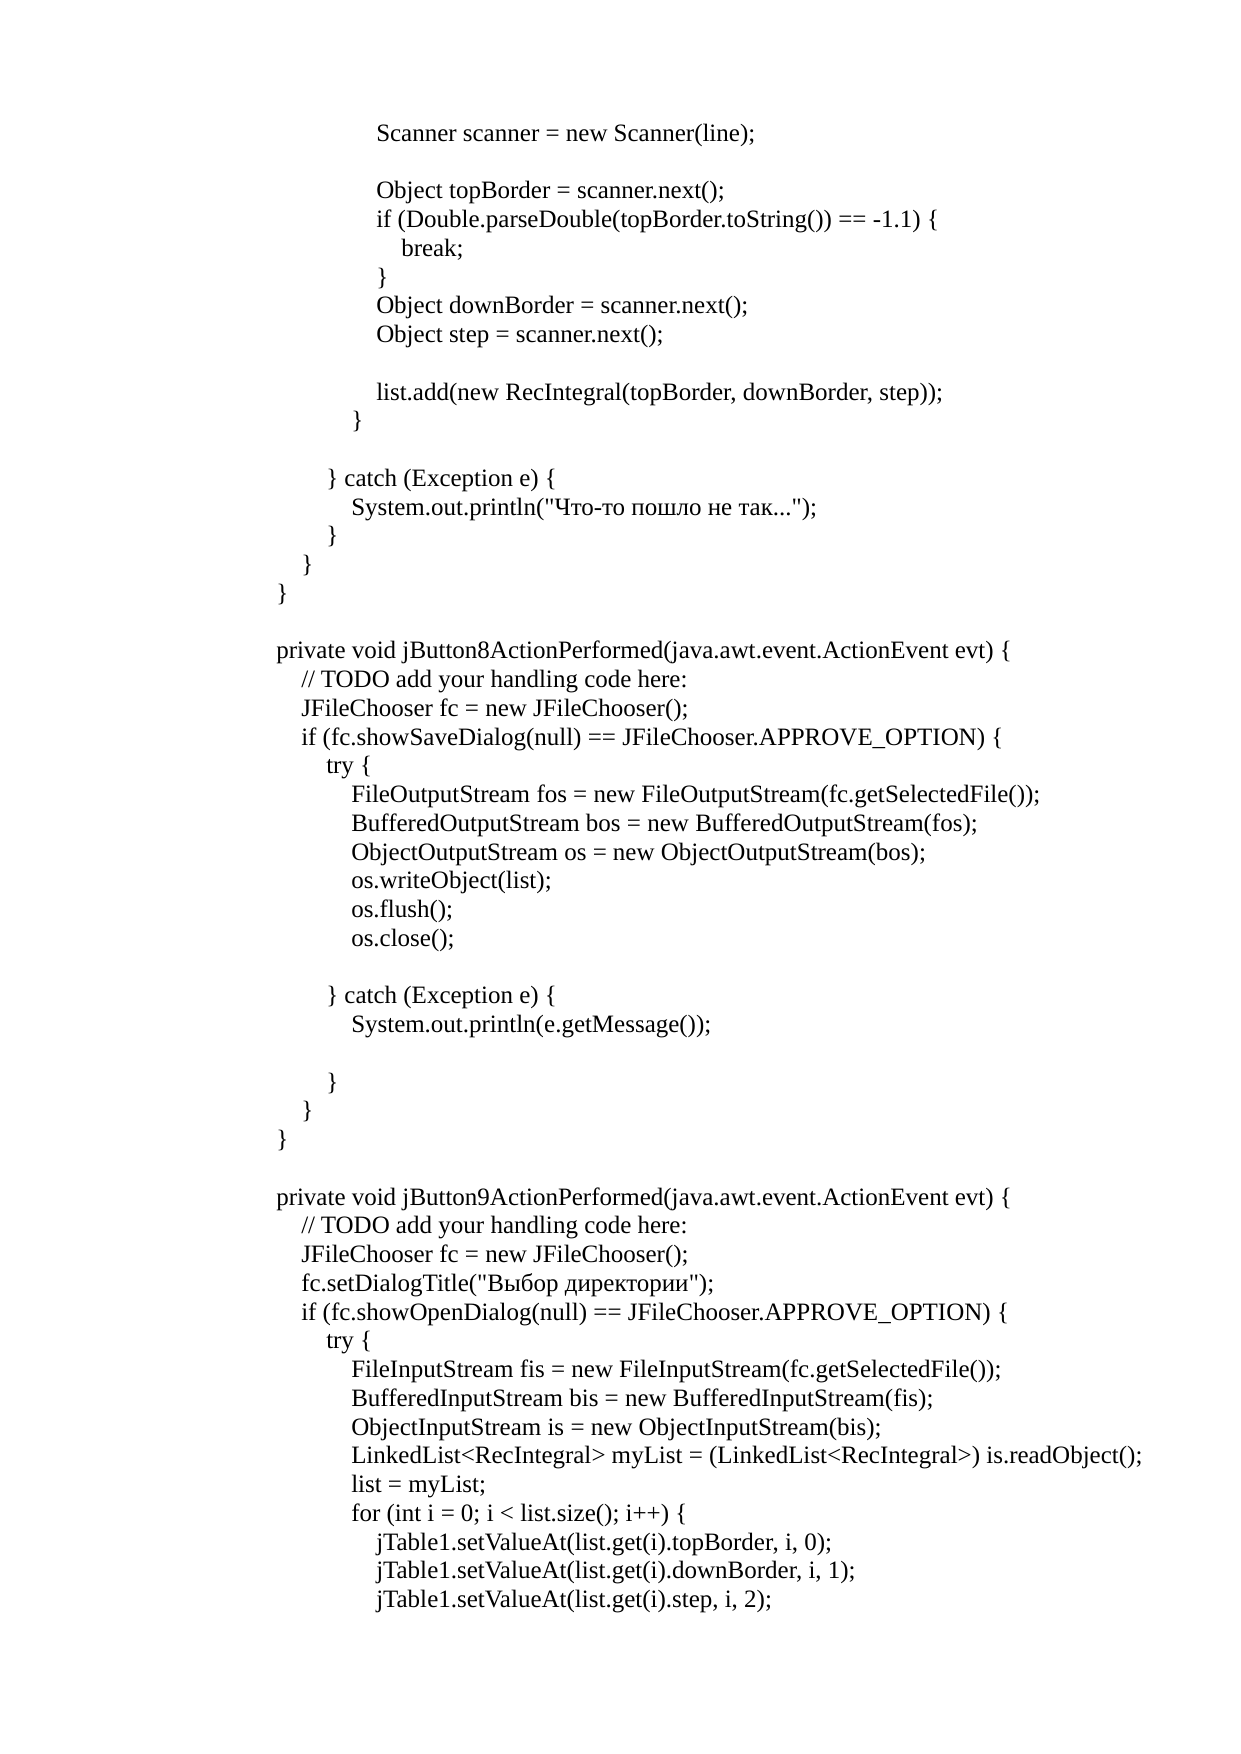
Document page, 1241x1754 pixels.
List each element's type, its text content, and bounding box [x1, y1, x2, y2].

text } [177, 406, 1152, 434]
text } [177, 1096, 1152, 1124]
text System.out.println("Что-то пошло не так..."); [177, 492, 1152, 521]
text // TODO add your handling code here: [177, 1211, 1152, 1239]
text LinkedList<RecIntegral> myList = (LinkedList<RecIntegral>) is.readObject(); [177, 1441, 1152, 1469]
text jTable1.setValueAt(list.get(i).step, i, 2); [177, 1584, 1152, 1613]
text if (fc.showSaveDialog(null) == JFileChooser.APPROVE_OPTION) { [177, 722, 1152, 751]
text if (fc.showOpenDialog(null) == JFileChooser.APPROVE_OPTION) { [177, 1297, 1152, 1326]
text private void jButton9ActionPerformed(java.awt.event.ActionEvent evt) { [177, 1182, 1152, 1211]
text Object step = scanner.next(); [177, 319, 1152, 348]
text os.flush(); [177, 894, 1152, 923]
text for (int i = 0; i < list.size(); i++) { [177, 1498, 1152, 1527]
text os.close(); [177, 923, 1152, 952]
text FileOutputStream fos = new FileOutputStream(fc.getSelectedFile()); [177, 779, 1152, 808]
text if (Double.parseDouble(topBorder.toString()) == -1.1) { [177, 204, 1152, 233]
text } catch (Exception e) { [177, 981, 1152, 1009]
text jTable1.setValueAt(list.get(i).topBorder, i, 0); [177, 1527, 1152, 1556]
text } [177, 578, 1152, 607]
text } [177, 1124, 1152, 1153]
text list = myList; [177, 1469, 1152, 1498]
text fc.setDialogTitle("Выбор директории"); [177, 1268, 1152, 1297]
text ObjectOutputStream os = new ObjectOutputStream(bos); [177, 837, 1152, 866]
text System.out.println(e.getMessage()); [177, 1009, 1152, 1038]
text break; [177, 233, 1152, 262]
text list.add(new RecIntegral(topBorder, downBorder, step)); [177, 377, 1152, 406]
text Object topBorder = scanner.next(); [177, 176, 1152, 204]
text private void jButton8ActionPerformed(java.awt.event.ActionEvent evt) { [177, 636, 1152, 664]
text // TODO add your handling code here: [177, 664, 1152, 693]
text BufferedInputStream bis = new BufferedInputStream(fis); [177, 1383, 1152, 1412]
text jTable1.setValueAt(list.get(i).downBorder, i, 1); [177, 1556, 1152, 1584]
text Object downBorder = scanner.next(); [177, 291, 1152, 319]
text Scanner scanner = new Scanner(line); [177, 118, 1152, 147]
text } catch (Exception e) { [177, 463, 1152, 492]
text os.writeObject(list); [177, 866, 1152, 894]
text BufferedOutputStream bos = new BufferedOutputStream(fos); [177, 808, 1152, 837]
text try { [177, 1326, 1152, 1354]
text } [177, 549, 1152, 578]
text FileInputStream fis = new FileInputStream(fc.getSelectedFile()); [177, 1354, 1152, 1383]
text } [177, 521, 1152, 549]
text JFileChooser fc = new JFileChooser(); [177, 693, 1152, 722]
text ObjectInputStream is = new ObjectInputStream(bis); [177, 1412, 1152, 1441]
text } [177, 262, 1152, 291]
text JFileChooser fc = new JFileChooser(); [177, 1239, 1152, 1268]
text try { [177, 751, 1152, 779]
text } [177, 1067, 1152, 1096]
